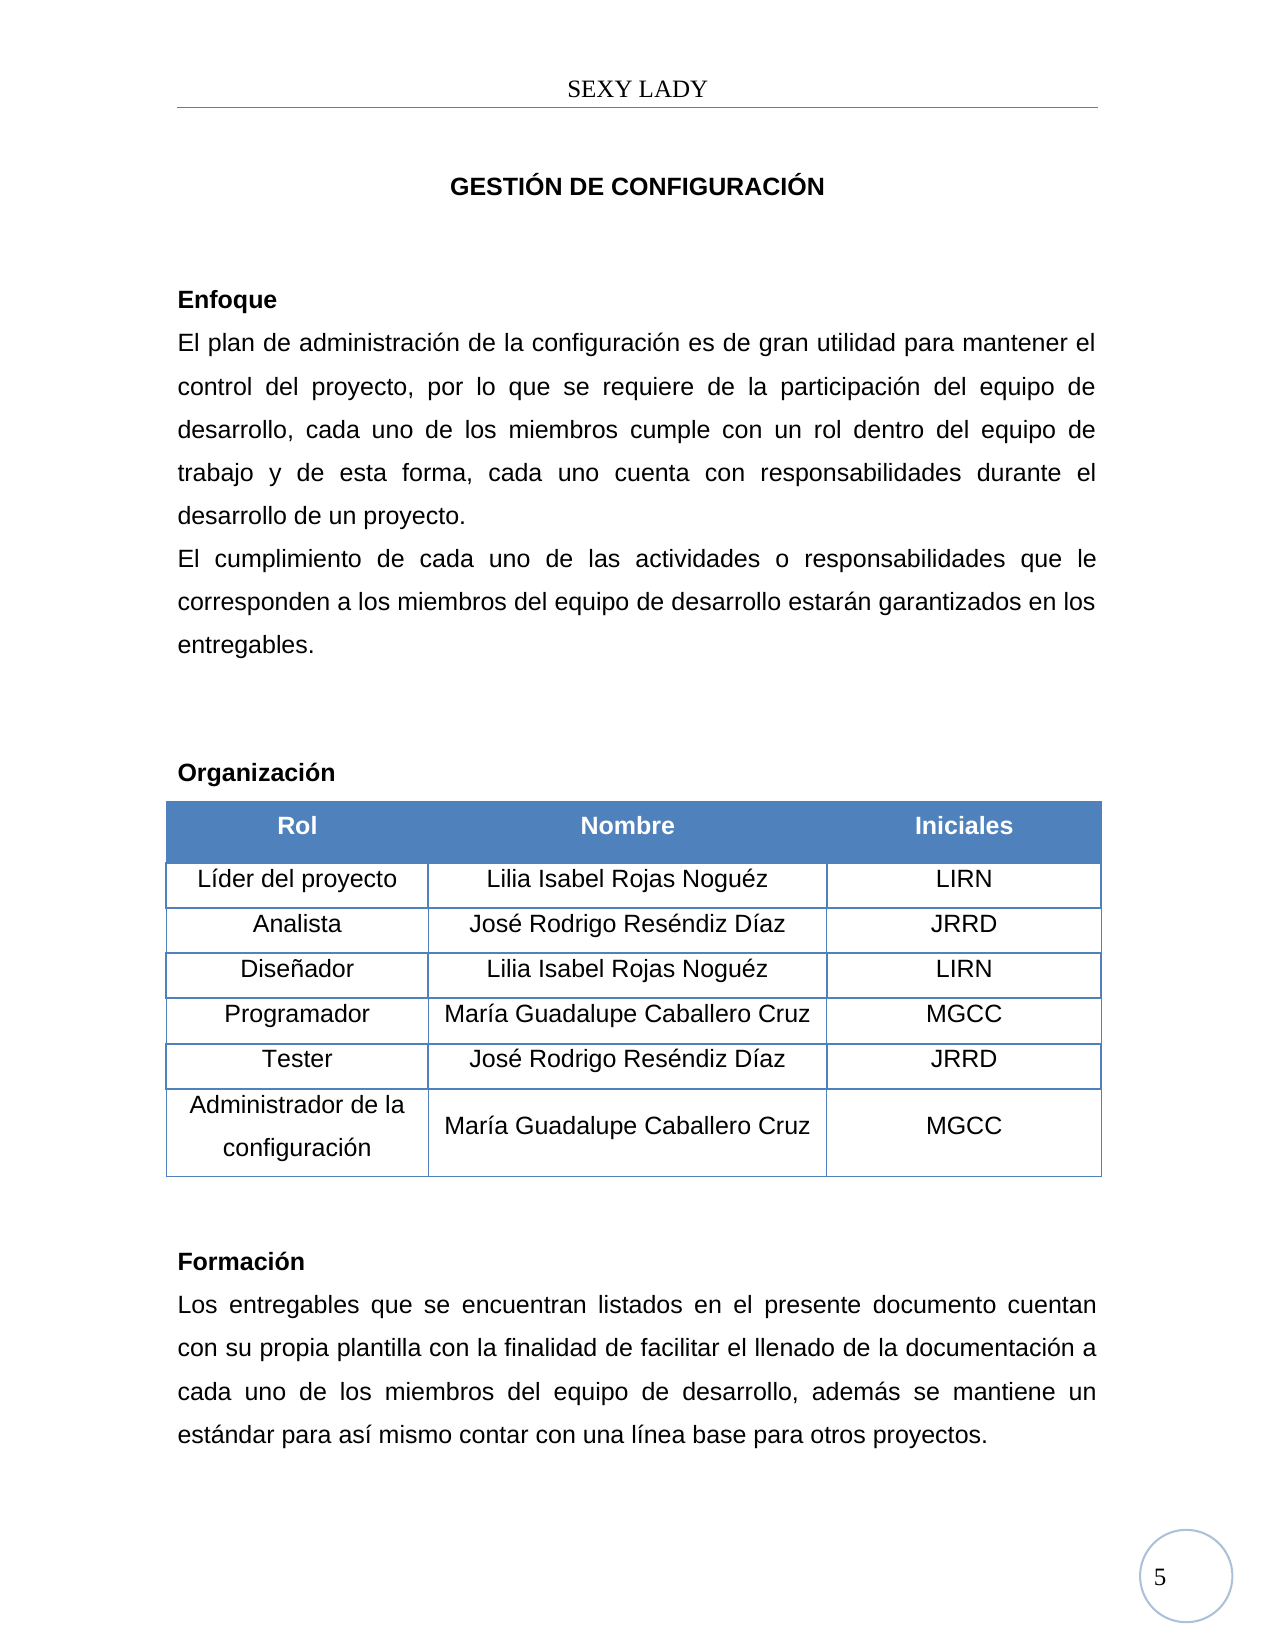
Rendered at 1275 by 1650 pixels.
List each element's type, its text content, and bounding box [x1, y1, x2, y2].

text El plan de administración de la configuración es de gran utilidad para mantener el control del proyecto, por lo que se requiere de la participación del equipo de desarrollo, cada uno de los miembros cumple con un rol dentro del equipo de trabajo y de esta forma, cada uno cuenta con responsabilidades durante el desarrollo de un proyecto. [177, 328, 1098, 530]
table_cell José Rodrigo Reséndiz Díaz [429, 909, 826, 952]
table_cell LIRN [828, 954, 1100, 997]
text Enfoque [177, 285, 1098, 314]
table_cell MGCC [827, 999, 1101, 1042]
table_cell Diseñador [167, 954, 427, 997]
table_cell Analista [167, 909, 428, 952]
table_cell JRRD [828, 1045, 1100, 1087]
text El cumplimiento de cada uno de las actividades o responsabilidades que le corresponden a los miembros del equipo de desarrollo estarán garantizados en los entregables. [177, 544, 1098, 659]
table_cell Lilia Isabel Rojas Noguéz [429, 954, 826, 997]
table_cell Administrador de la configuración [167, 1090, 428, 1176]
table_cell María Guadalupe Caballero Cruz [429, 999, 826, 1042]
table_cell José Rodrigo Reséndiz Díaz [429, 1045, 826, 1087]
text Los entregables que se encuentran listados en el presente documento cuentan con su propia plantilla con la finalidad de facilitar el llenado de la documentación a cada uno de los miembros del equipo de desarrollo, además se mantiene un estándar para así mismo contar con una línea base para otros proyectos. [177, 1290, 1098, 1448]
table_cell MGCC [827, 1090, 1101, 1176]
table_cell Líder del proyecto [167, 864, 427, 907]
table_cell Tester [167, 1045, 427, 1087]
text Organización [177, 758, 1098, 787]
table_cell LIRN [828, 864, 1100, 907]
table_cell Programador [167, 999, 428, 1042]
table_cell JRRD [827, 909, 1101, 952]
table_header Nombre [429, 803, 826, 862]
table_cell Lilia Isabel Rojas Noguéz [429, 864, 826, 907]
table_header Iniciales [827, 803, 1101, 862]
text Formación [177, 1247, 1098, 1276]
text GESTIÓN DE CONFIGURACIÓN [177, 172, 1098, 201]
table_cell María Guadalupe Caballero Cruz [429, 1090, 826, 1176]
table_header Rol [167, 803, 428, 862]
